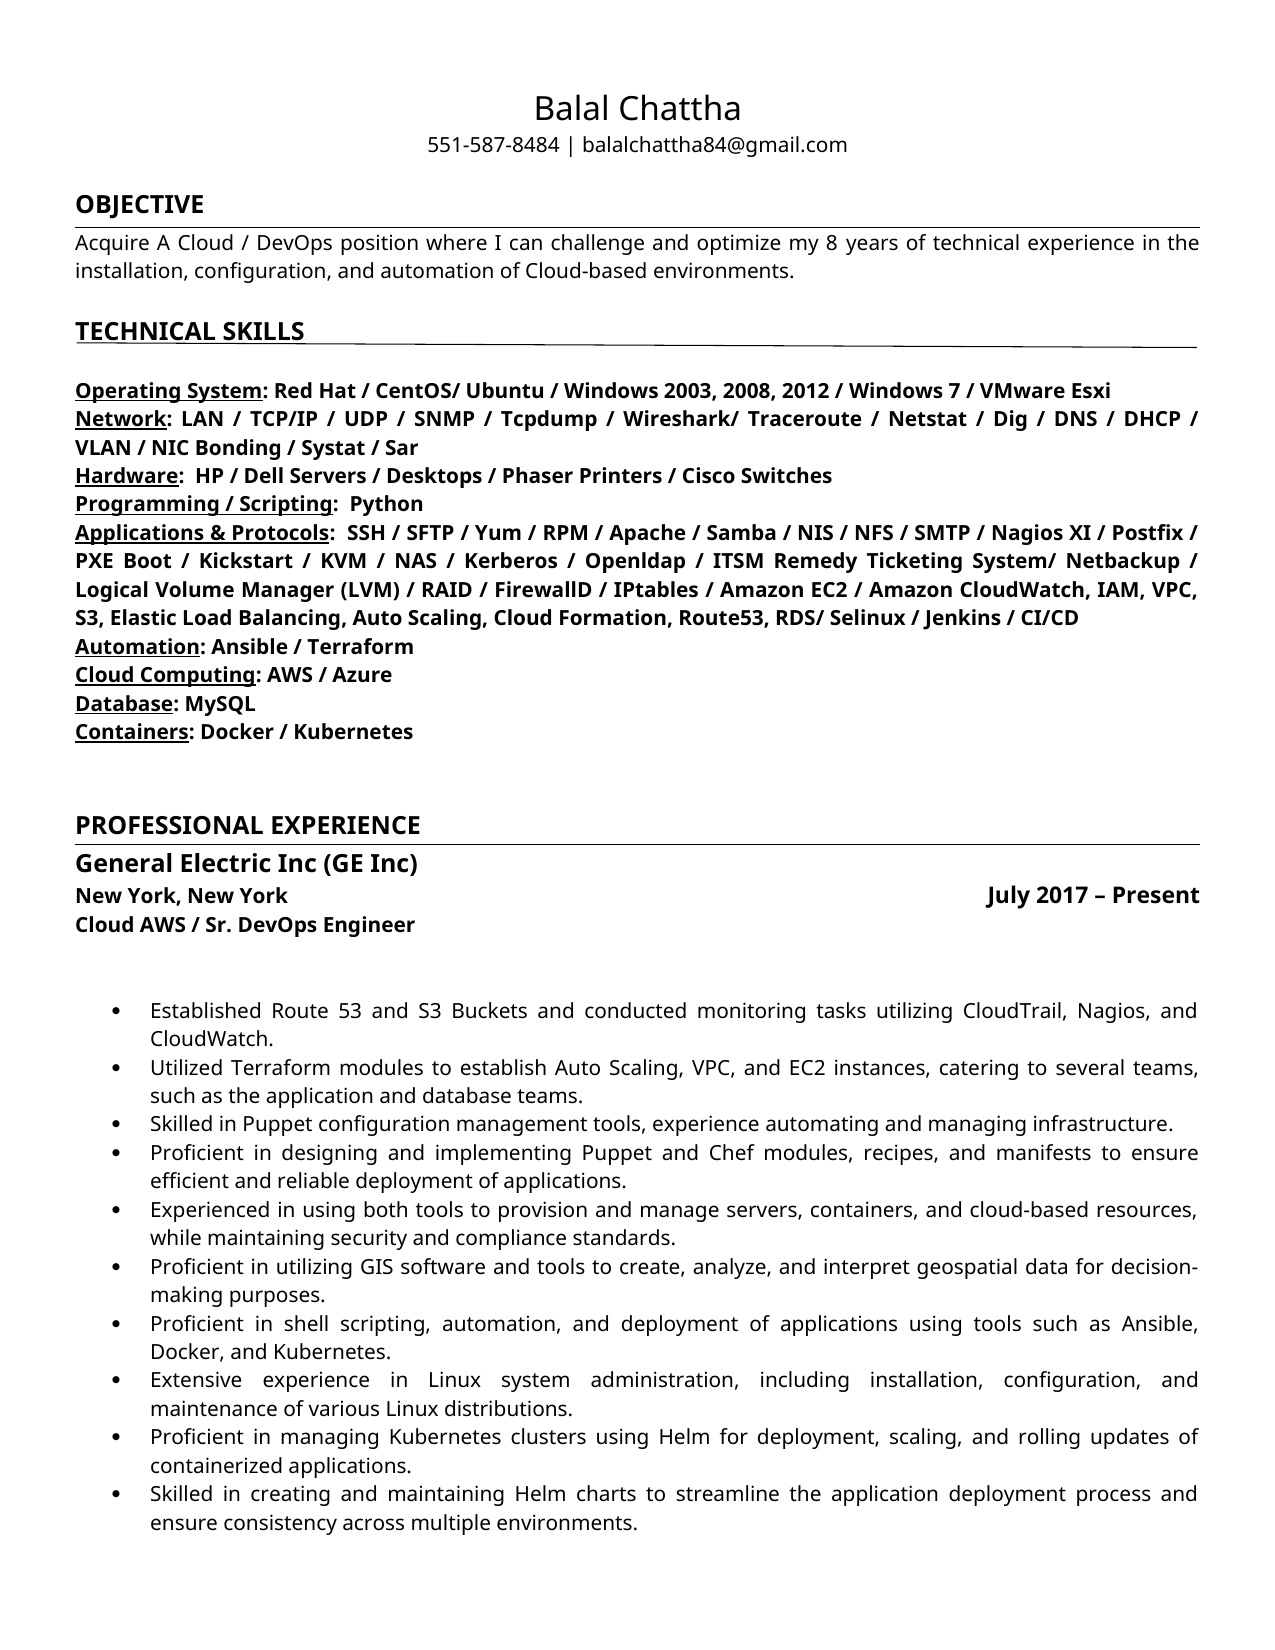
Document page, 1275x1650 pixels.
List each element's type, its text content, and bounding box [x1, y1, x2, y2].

list Established Route 53 and S3 Buckets and conducted monitoring tasks utilizing CloudTrail, Nagios, and CloudWatch. [112, 996, 1200, 1053]
text TECHNICAL SKILLS [75, 313, 1200, 347]
list Utilized Terraform modules to establish Auto Scaling, VPC, and EC2 instances, catering to several teams, such as the application and database teams. [112, 1053, 1200, 1109]
list Extensive experience in Linux system administration, including installation, configuration, and maintenance of various Linux distributions. [112, 1366, 1200, 1422]
text Balal Chattha [75, 84, 1200, 130]
text Applications & Protocols: SSH / SFTP / Yum / RPM / Apache / Samba / NIS / NFS / SMTP / Nagios XI / Postfix / PXE Boot / Kickstart / KVM / NAS / Kerberos / Openldap / ITSM Remedy Ticketing System/ Netbackup / Logical Volume Manager (LVM) / RAID / FirewallD / IPtables / Amazon EC2 / Amazon CloudWatch, IAM, VPC, S3, Elastic Load Balancing, Auto Scaling, Cloud Formation, Route53, RDS/ Selinux / Jenkins / CI/CD [75, 518, 1200, 632]
text Operating System: Red Hat / CentOS/ Ubuntu / Windows 2003, 2008, 2012 / Windows 7 / VMware Esxi [75, 376, 1200, 404]
text Programming / Scripting: Python [75, 489, 1200, 518]
text Hardware: HP / Dell Servers / Desktops / Phaser Printers / Cisco Switches [75, 461, 1200, 489]
text Acquire A Cloud / DevOps position where I can challenge and optimize my 8 years of technical experience in the installation, configuration, and automation of Cloud-based environments. [75, 228, 1200, 285]
text Containers: Docker / Kubernetes [75, 717, 1200, 746]
list Skilled in Puppet configuration management tools, experience automating and managing infrastructure. [112, 1109, 1200, 1138]
list Proficient in managing Kubernetes clusters using Helm for deployment, scaling, and rolling updates of containerized applications. [112, 1422, 1200, 1479]
text General Electric Inc (GE Inc) [75, 845, 1200, 879]
text PROFESSIONAL EXPERIENCE [75, 808, 1200, 844]
text Automation: Ansible / Terraform [75, 632, 1200, 660]
text Database: MySQL [75, 689, 1200, 717]
list Proficient in utilizing GIS software and tools to create, analyze, and interpret geospatial data for decision-making purposes. [112, 1252, 1200, 1309]
list Skilled in creating and maintaining Helm charts to streamline the application deployment process and ensure consistency across multiple environments. [112, 1479, 1200, 1536]
text Cloud Computing: AWS / Azure [75, 660, 1200, 689]
text Network: LAN / TCP/IP / UDP / SNMP / Tcpdump / Wireshark/ Traceroute / Netstat / Dig / DNS / DHCP / VLAN / NIC Bonding / Systat / Sar [75, 404, 1200, 461]
text 551-587-8484 | balalchattha84@gmail.com [75, 130, 1200, 158]
text New York, New York July 2017 – Present [75, 879, 1200, 911]
text OBJECTIVE [75, 187, 1200, 227]
list Proficient in designing and implementing Puppet and Chef modules, recipes, and manifests to ensure efficient and reliable deployment of applications. [112, 1138, 1200, 1195]
list Proficient in shell scripting, automation, and deployment of applications using tools such as Ansible, Docker, and Kubernetes. [112, 1309, 1200, 1366]
text Cloud AWS / Sr. DevOps Engineer [75, 911, 1200, 939]
list Experienced in using both tools to provision and manage servers, containers, and cloud-based resources, while maintaining security and compliance standards. [112, 1195, 1200, 1252]
